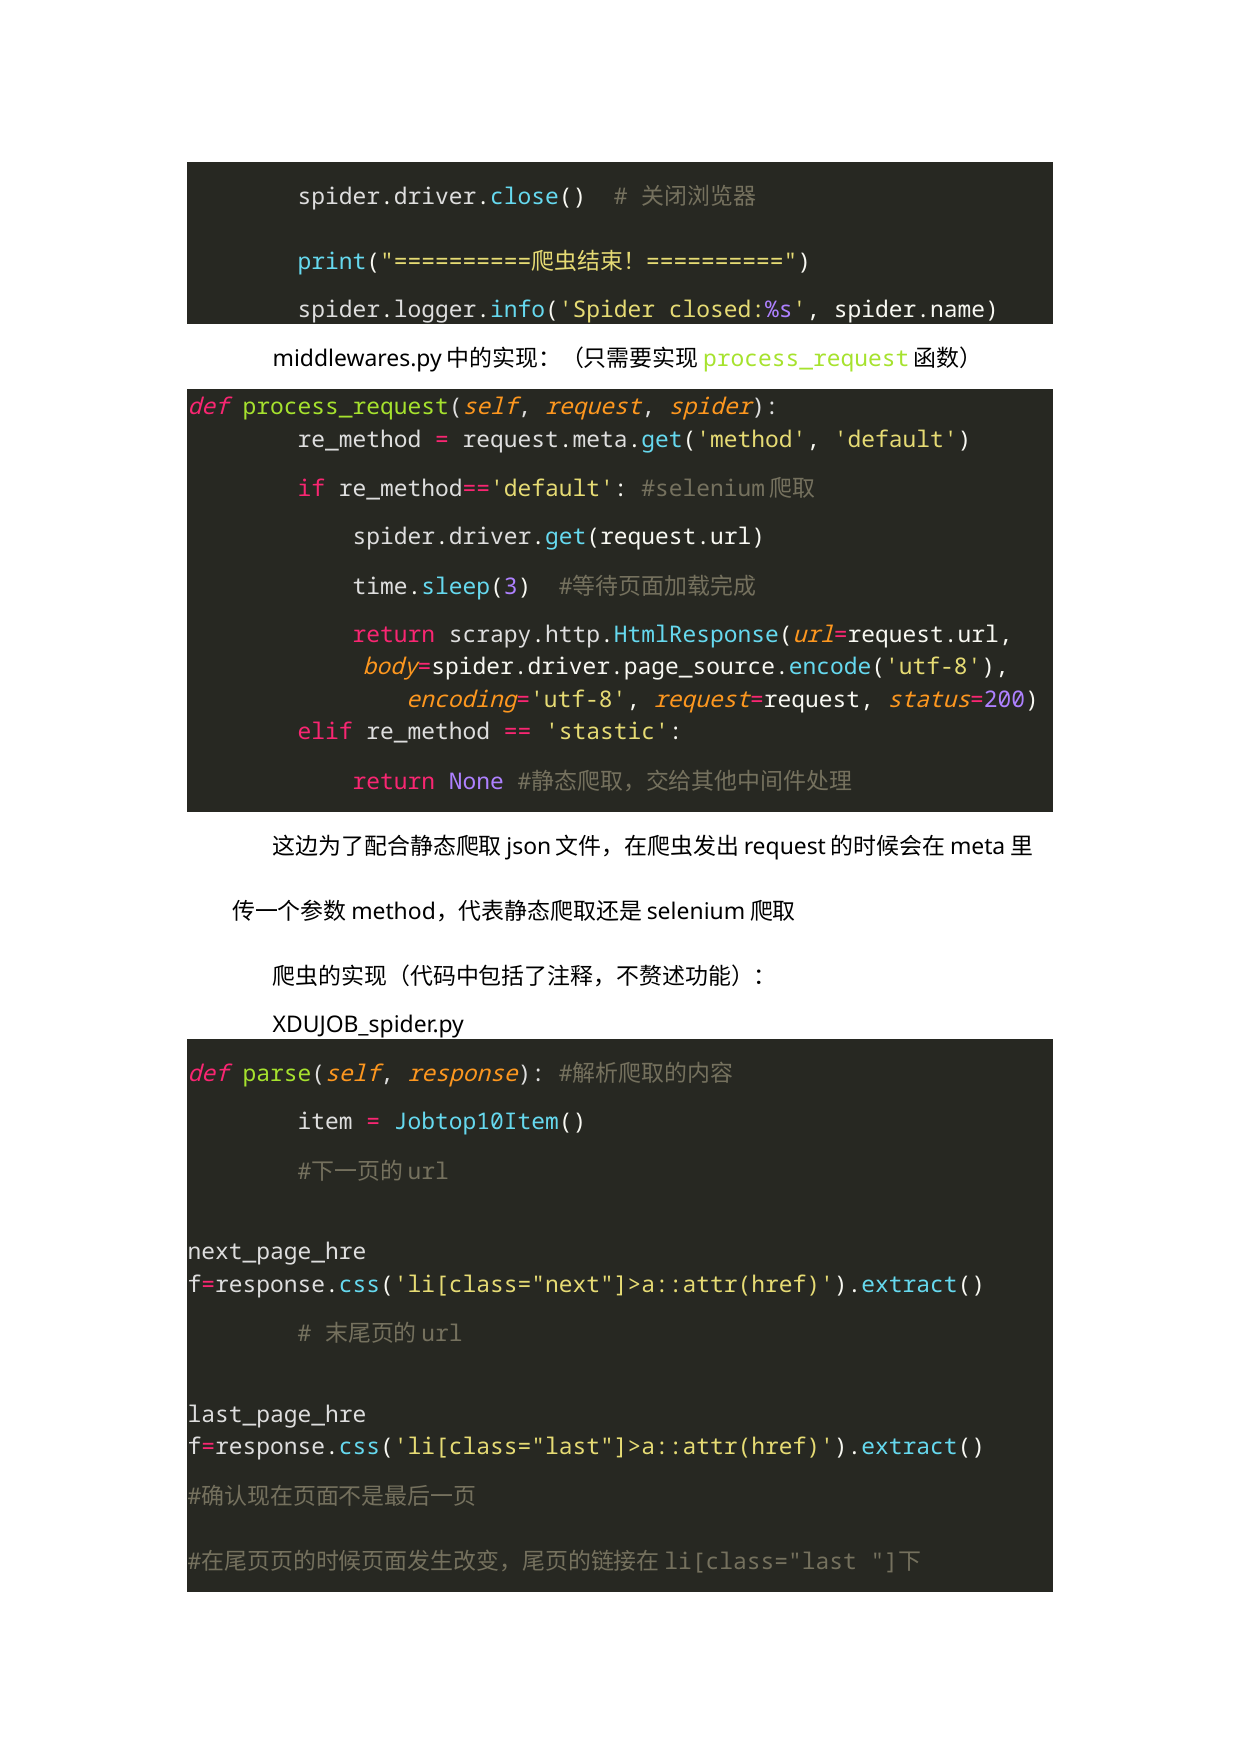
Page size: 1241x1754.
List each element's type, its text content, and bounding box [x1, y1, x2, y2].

text def parse(self, response): #解析爬取的内容 [187, 1039, 1053, 1104]
text re_method = request.meta.get('method', 'default') [187, 422, 1053, 454]
text # 末尾页的url [187, 1299, 1053, 1364]
text spider.driver.get(request.url) [187, 519, 1053, 552]
text print("==========爬虫结束！==========") [187, 227, 1053, 292]
text #下一页的url [187, 1137, 1053, 1202]
text body=spider.driver.page_source.encode('utf-8'), [187, 649, 1053, 682]
text if re_method=='default': #selenium爬取 [187, 454, 1053, 519]
text return scrapy.http.HtmlResponse(url=request.url, [187, 617, 1053, 649]
list 这边为了配合静态爬取json文件，在爬虫发出request的时候会在meta里传一个参数method，代表静态爬取还是selenium爬取 [232, 812, 1053, 942]
text #在尾页页的时候页面发生改变，尾页的链接在li[class="last "]下 [187, 1527, 1053, 1592]
text return None #静态爬取，交给其他中间件处理 [187, 747, 1053, 812]
text #确认现在页面不是最后一页 [187, 1462, 1053, 1527]
list XDUJOB_spider.py [232, 1007, 1053, 1039]
text next_page_href=response.css('li[class="next"]>a::attr(href)').extract() [187, 1202, 1053, 1299]
text time.sleep(3) #等待页面加载完成 [187, 552, 1053, 617]
text elif re_method == 'stastic': [187, 714, 1053, 747]
text spider.driver.close() # 关闭浏览器 [187, 162, 1053, 227]
text def process_request(self, request, spider): [187, 389, 1053, 422]
list 爬虫的实现（代码中包括了注释，不赘述功能）： [232, 942, 1053, 1007]
text encoding='utf-8', request=request, status=200) [187, 682, 1053, 714]
text last_page_href=response.css('li[class="last"]>a::attr(href)').extract() [187, 1364, 1053, 1462]
list middlewares.py中的实现：（只需要实现process_request函数） [232, 324, 1053, 389]
text spider.logger.info('Spider closed:%s', spider.name) [187, 292, 1053, 324]
text item = Jobtop10Item() [187, 1104, 1053, 1137]
